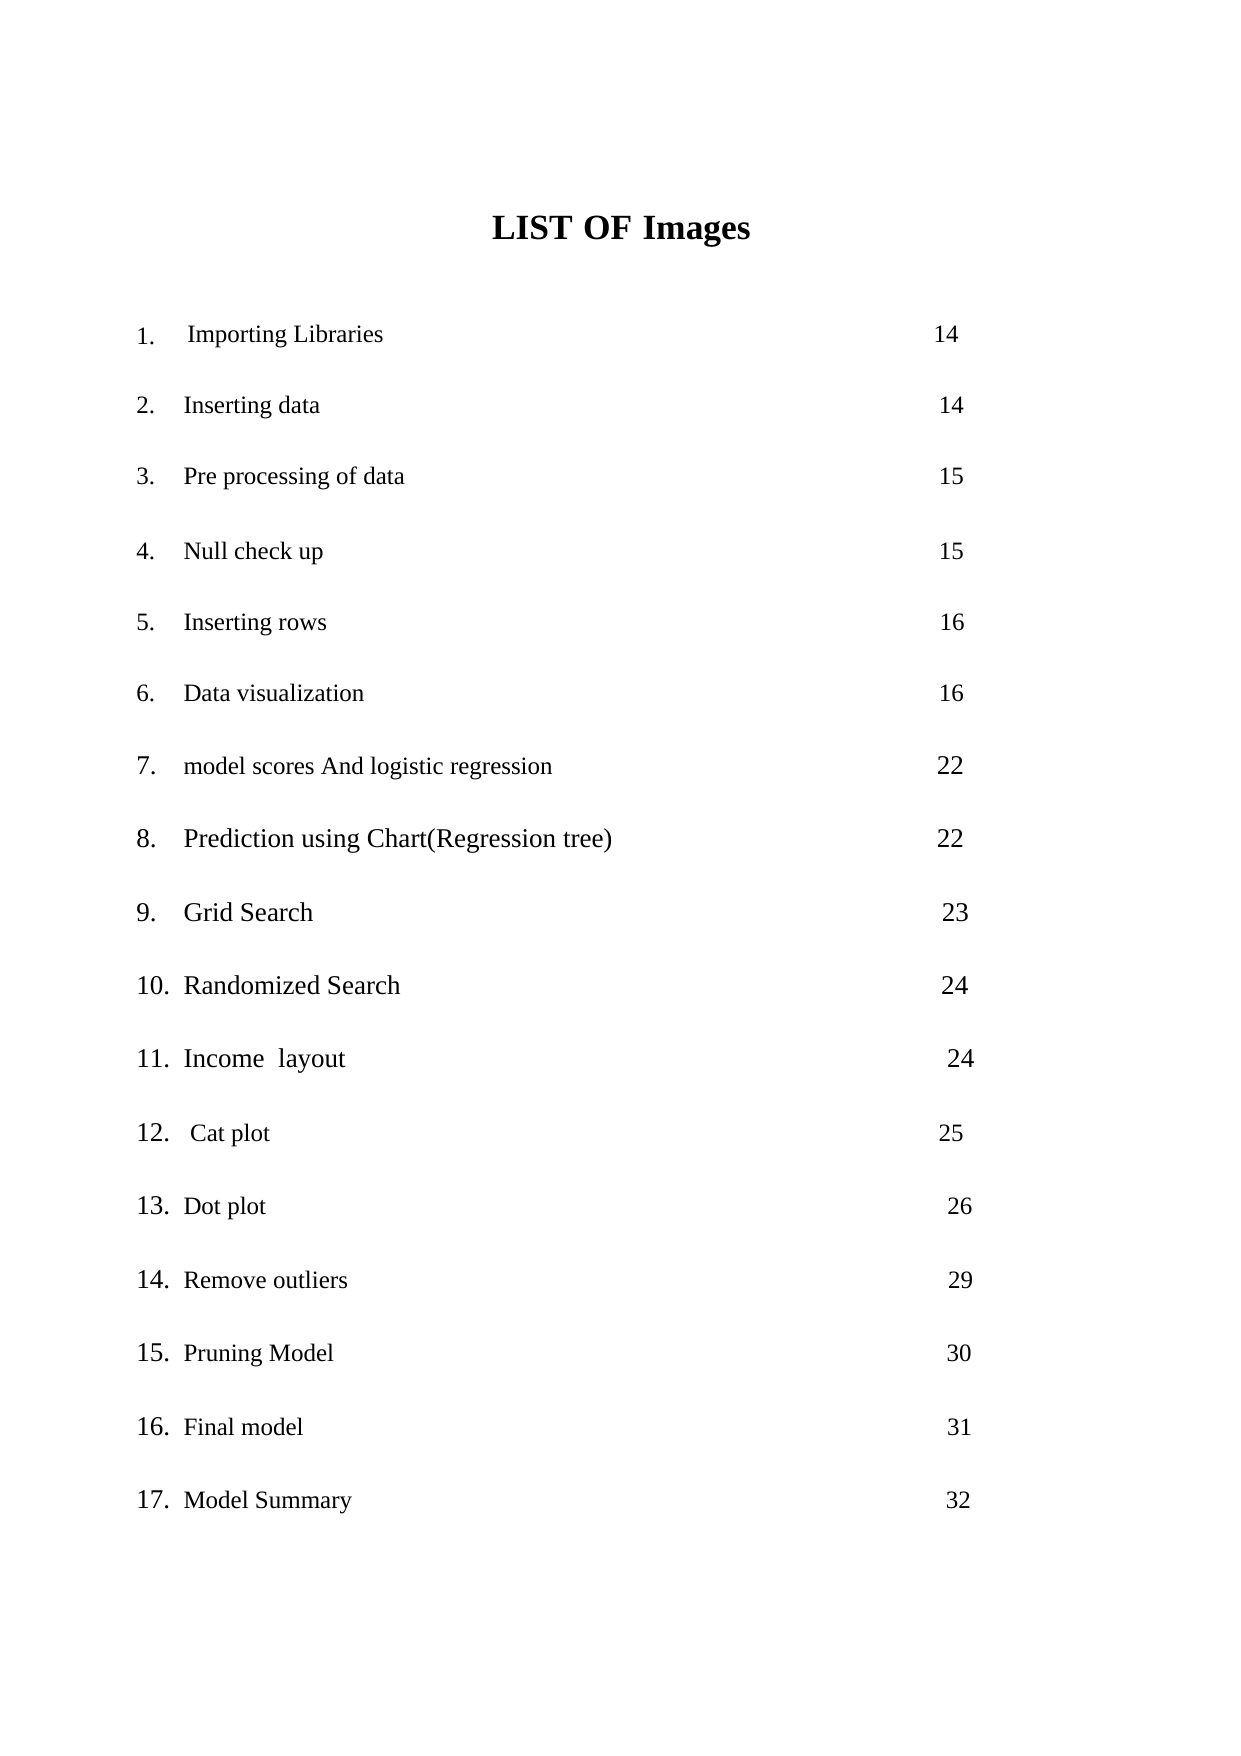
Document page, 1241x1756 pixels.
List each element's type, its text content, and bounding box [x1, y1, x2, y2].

list Dot plot 26 [136, 1189, 1205, 1221]
list Cat plot 25 [136, 1116, 1205, 1147]
list model scores And logistic regression 22 [136, 749, 1205, 780]
list Pruning Model 30 [136, 1336, 1205, 1367]
list Inserting rows 16 [136, 607, 1205, 636]
list Null check up 15 [136, 536, 1205, 564]
list Remove outliers 29 [136, 1263, 1205, 1294]
list Data visualization 16 [136, 678, 1205, 706]
list Income layout 24 [136, 1042, 1205, 1074]
list Final model 31 [136, 1410, 1205, 1441]
subtitle Importing Libraries 14 [136, 319, 1205, 350]
list Inserting data 14 [136, 390, 1205, 419]
list Prediction using Chart(Regression tree) 22 [136, 822, 1205, 853]
list Model Summary 32 [136, 1483, 1205, 1514]
list Grid Search 23 [136, 896, 1205, 927]
subtitle LIST OF Images [213, 206, 1029, 247]
list Randomized Search 24 [136, 969, 1205, 1000]
list Pre processing of data 15 [136, 461, 1205, 490]
